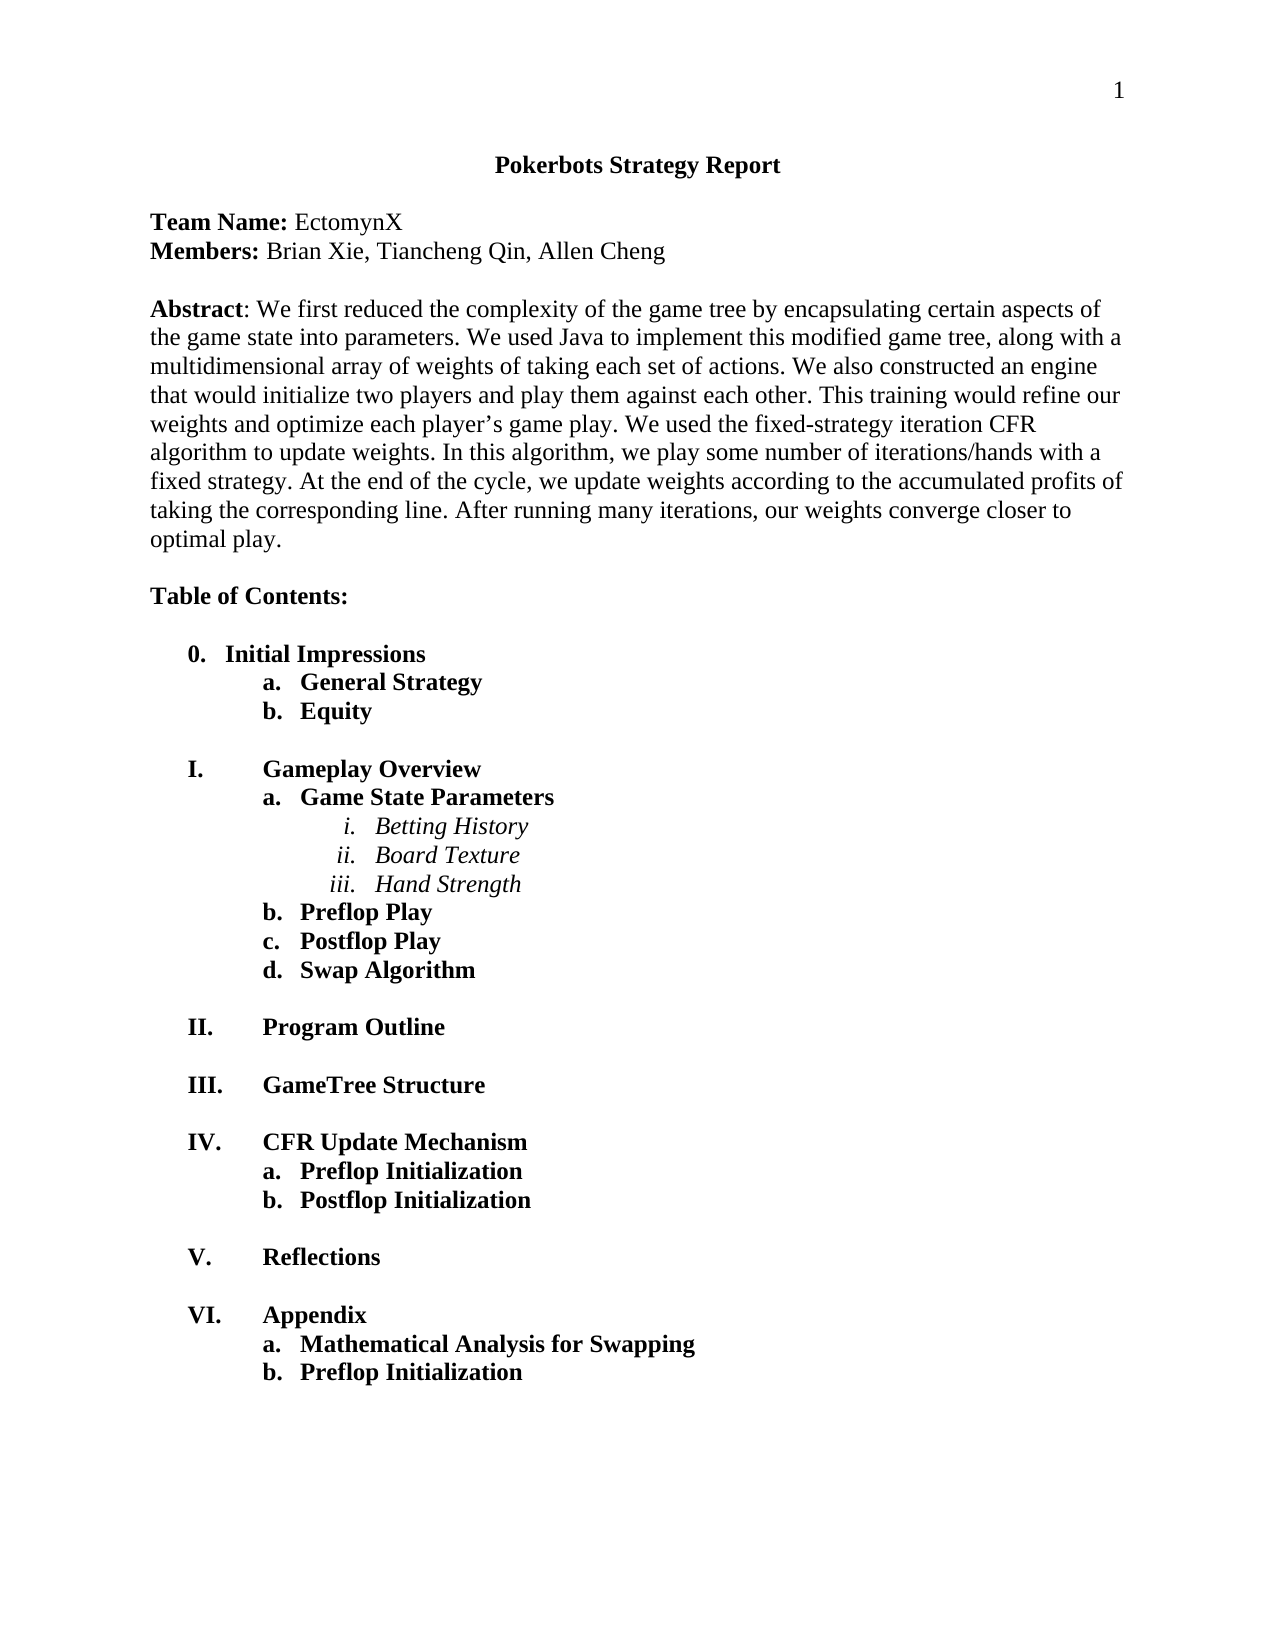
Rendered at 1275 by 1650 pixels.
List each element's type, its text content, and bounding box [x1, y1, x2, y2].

list Postflop Initialization [262, 1185, 1125, 1214]
list Hand Strength [356, 869, 1125, 897]
text Abstract: We first reduced the complexity of the game tree by encapsulating certain aspects of the game state into parameters. We used Java to implement this modified game tree, along with a multidimensional array of weights of taking each set of actions. We also constructed an engine that would initialize two players and play them against each other. This training would refine our weights and optimize each player’s game play. We used the fixed-strategy iteration CFR algorithm to update weights. In this algorithm, we play some number of iterations/hands with a fixed strategy. At the end of the cycle, we update weights according to the accumulated profits of taking the corresponding line. After running many iterations, our weights converge closer to optimal play. [150, 294, 1125, 552]
list Postflop Play [262, 926, 1125, 955]
text Pokerbots Strategy Report [150, 150, 1125, 179]
list Reflections [187, 1242, 1125, 1271]
list Appendix [187, 1300, 1125, 1329]
list Program Outline [187, 1012, 1125, 1041]
text Team Name: EctomynX [150, 207, 1125, 236]
list Preflop Initialization [262, 1357, 1125, 1386]
list Preflop Play [262, 897, 1125, 926]
list General Strategy [262, 667, 1125, 696]
list Preflop Initialization [262, 1156, 1125, 1185]
list Gameplay Overview [187, 754, 1125, 782]
list Initial Impressions [187, 639, 1125, 667]
list Betting History [356, 811, 1125, 840]
list Board Texture [356, 840, 1125, 869]
list GameTree Structure [187, 1070, 1125, 1099]
list Game State Parameters [262, 782, 1125, 811]
text Table of Contents: [150, 581, 1125, 610]
list Equity [262, 696, 1125, 725]
list CFR Update Mechanism [187, 1127, 1125, 1156]
text Members: Brian Xie, Tiancheng Qin, Allen Cheng [150, 236, 1125, 265]
list Swap Algorithm [262, 955, 1125, 984]
list Mathematical Analysis for Swapping [262, 1329, 1125, 1357]
